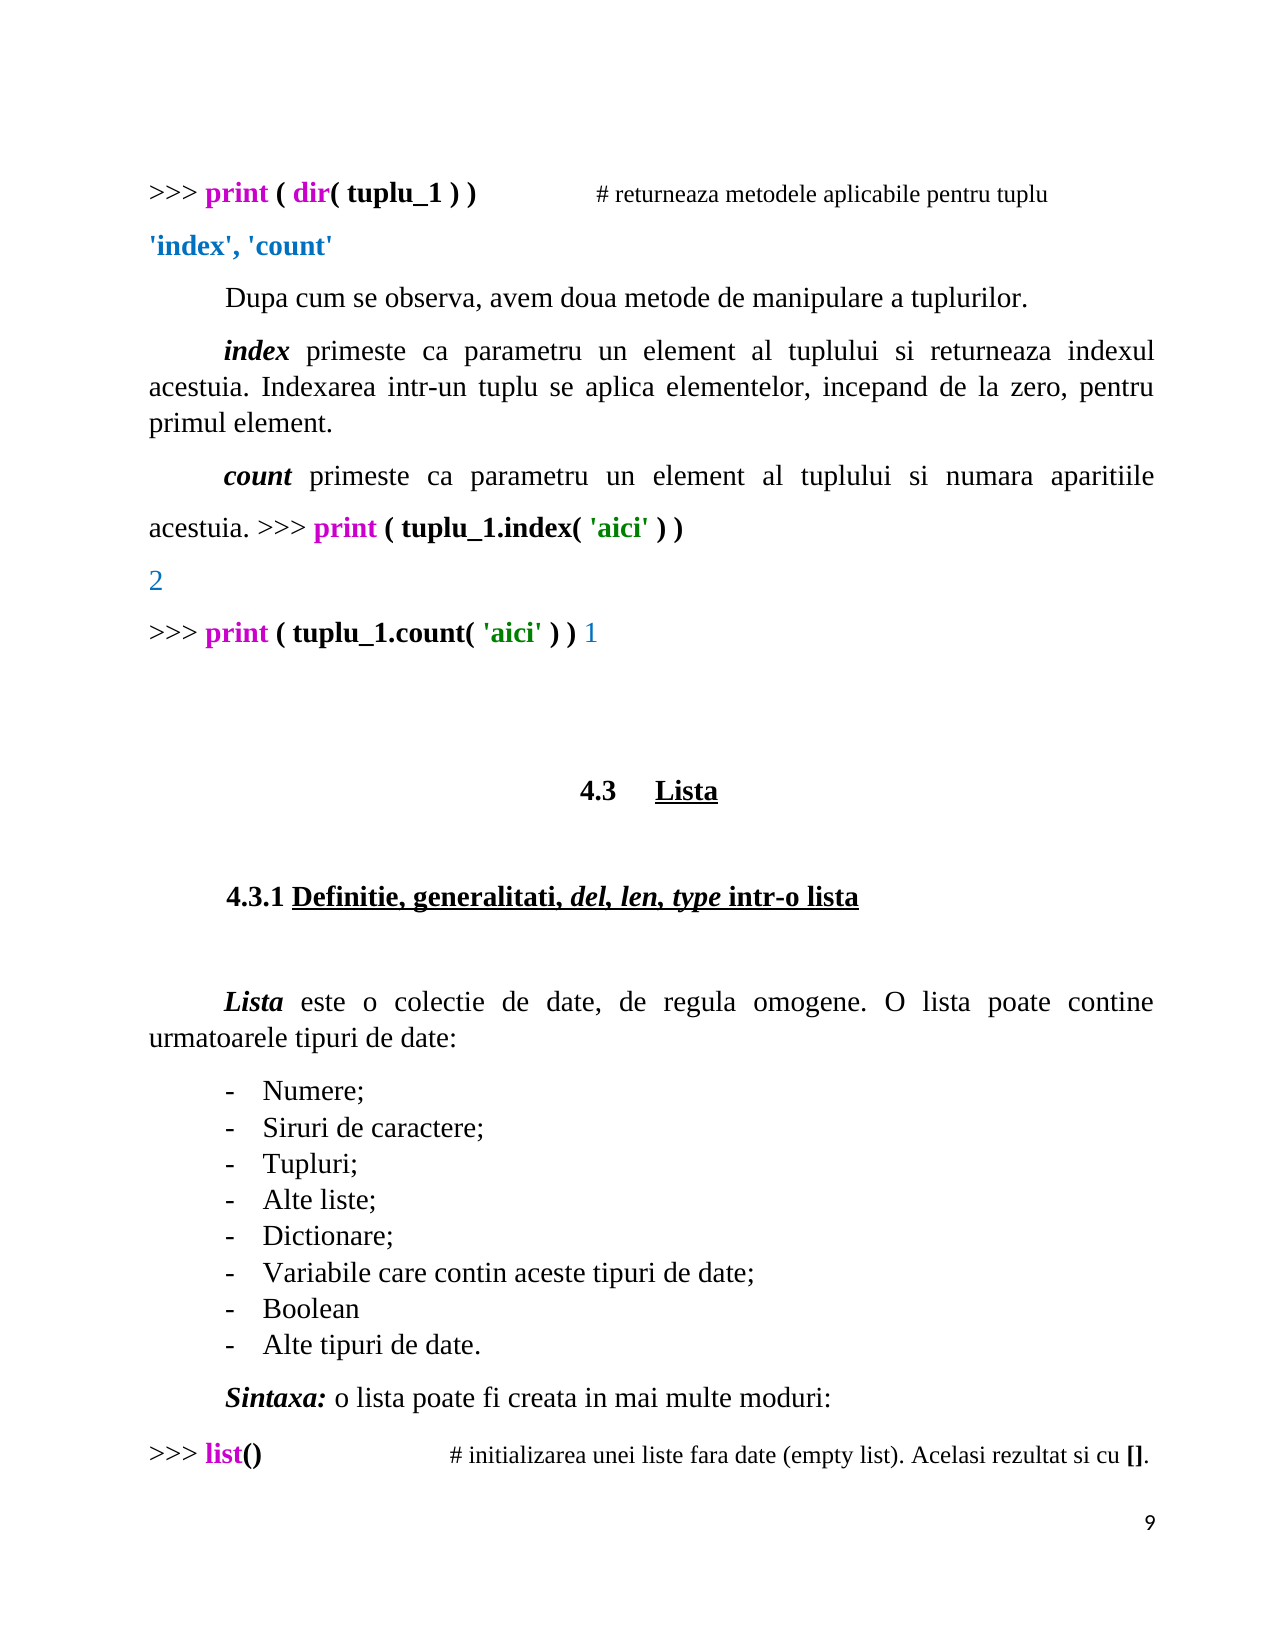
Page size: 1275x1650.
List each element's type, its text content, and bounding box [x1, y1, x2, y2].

subtitle 4.3.1 Definitie, generalitati, del, len, type intr-o lista [150, 879, 1156, 913]
list Siruri de caractere; [225, 1110, 1156, 1143]
list Boolean [225, 1291, 1156, 1324]
list Tupluri; [225, 1146, 1156, 1179]
text index primeste ca parametru un element al tuplului si returneaza indexul acestuia. Indexarea intr-un tuplu se aplica elementelor, incepand de la zero, pentru primul element. [148, 333, 1156, 439]
list Alte tipuri de date. [225, 1327, 1156, 1361]
list Alte liste; [225, 1182, 1156, 1216]
text count primeste ca parametru un element al tuplului si numara aparitiile acestuia. >>> print ( tuplu_1.index( 'aici' ) ) [148, 458, 1156, 544]
text >>> list() # initializarea unei liste fara date (empty list). Acelasi rezultat si cu []. [148, 1436, 1156, 1469]
text >>> print ( dir( tuplu_1 ) ) # returneaza metodele aplicabile pentru tuplu [148, 175, 1156, 208]
list Dictionare; [225, 1218, 1156, 1252]
subtitle 'index', 'count' [148, 228, 1156, 261]
list Variabile care contin aceste tipuri de date; [225, 1255, 1156, 1288]
text Sintaxa: o lista poate fi creata in mai multe moduri: [225, 1380, 1156, 1414]
text 2 [148, 563, 1156, 596]
text Dupa cum se observa, avem doua metode de manipulare a tuplurilor. [225, 280, 1156, 313]
list Numere; [225, 1073, 1156, 1107]
text >>> print ( tuplu_1.count( 'aici' ) ) 1 [148, 615, 600, 649]
subtitle 4.3 Lista [150, 773, 1156, 806]
text Lista este o colectie de date, de regula omogene. O lista poate contine urmatoarele tipuri de date: [148, 984, 1156, 1054]
